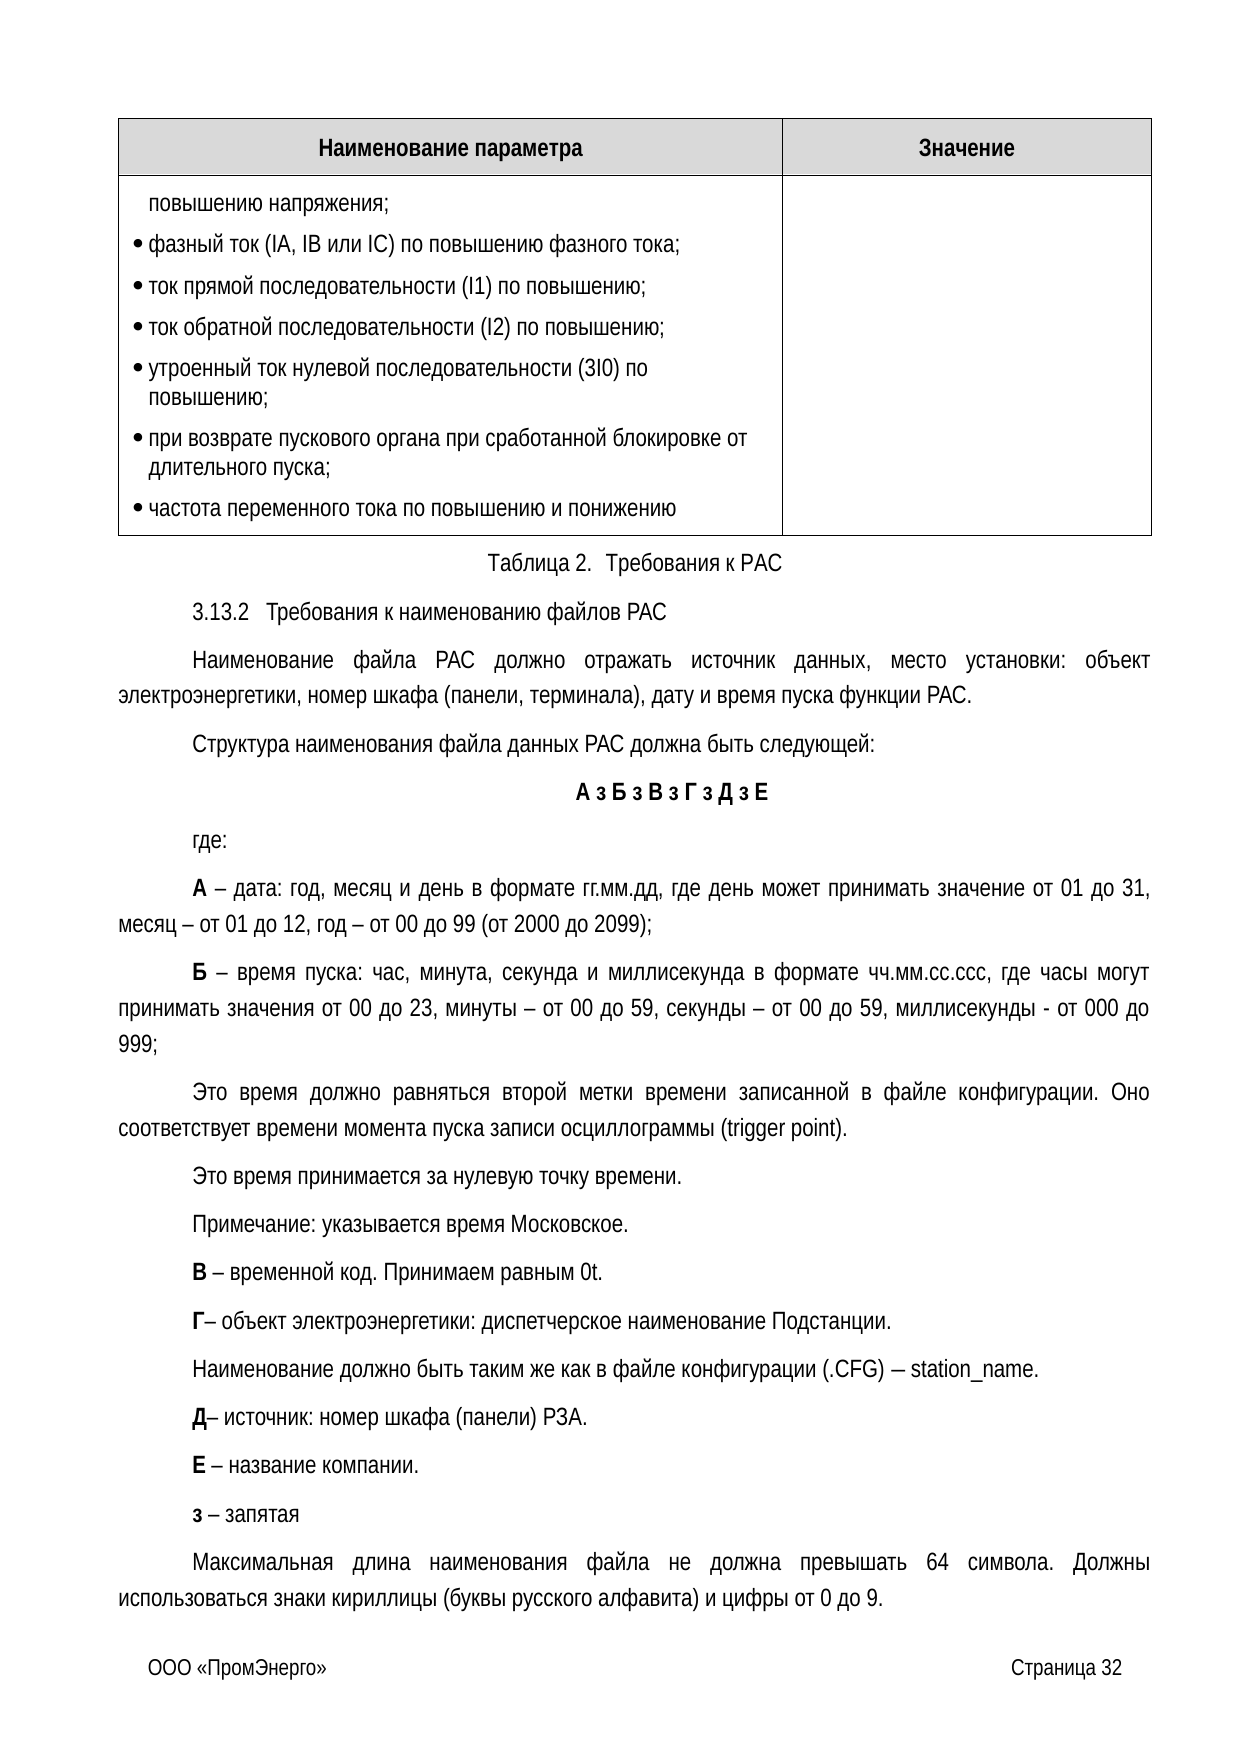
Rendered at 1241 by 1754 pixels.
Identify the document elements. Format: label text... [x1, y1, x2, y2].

text Примечание: указывается время Московское. [118, 1209, 1152, 1238]
text Структура наименования файла данных РАС должна быть следующей: [118, 729, 1152, 757]
table_cell + [783, 176, 1151, 535]
text Г– объект электроэнергетики: диспетчерское наименование Подстанции. [118, 1306, 1152, 1334]
text Это время должно равняться второй метки времени записанной в файле конфигурации. Оно соответствует времени момента пуска записи осциллограммы (trigger point). [118, 1077, 1152, 1141]
text где: [118, 825, 1152, 854]
text Б – время пуска: час, минута, секунда и миллисекунда в формате чч.мм.сс.ccc, где часы могут принимать значения от 00 до 23, минуты – от 00 до 59, секунды – от 00 до 59, миллисекунды - от 000 до 999; [118, 957, 1152, 1057]
table_header Значение [783, 119, 1151, 174]
text А – дата: год, месяц и день в формате гг.мм.дд, где день может принимать значение от 01 до 31, месяц – от 01 до 12, год – от 00 до 99 (от 2000 до 2099); [118, 873, 1152, 938]
list Требования к наименованию файлов РАС [192, 596, 1152, 625]
text Максимальная длина наименования файла не должна превышать 64 символа. Должны использоваться знаки кириллицы (буквы русского алфавита) и цифры от 0 до 9. [118, 1547, 1152, 1611]
text В – временной код. Принимаем равным 0t. [118, 1257, 1152, 1286]
text Это время принимается за нулевую точку времени. [118, 1161, 1152, 1189]
list Требования к РАС [118, 548, 1152, 577]
text Д– источник: номер шкафа (панели) РЗА. [118, 1402, 1152, 1431]
text Наименование файла РАС должно отражать источник данных, место установки: объект электроэнергетики, номер шкафа (панели, терминала), дату и время пуска функции РАС. [118, 645, 1152, 709]
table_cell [119, 176, 782, 535]
table_header Наименование параметра [119, 119, 782, 174]
text А з Б з В з Г з Д з Е [118, 777, 1152, 806]
text з – запятая [118, 1499, 1152, 1527]
text Наименование должно быть таким же как в файле конфигурации (.CFG) ‒ station_name. [118, 1354, 1152, 1383]
text Е – название компании. [118, 1451, 1152, 1479]
